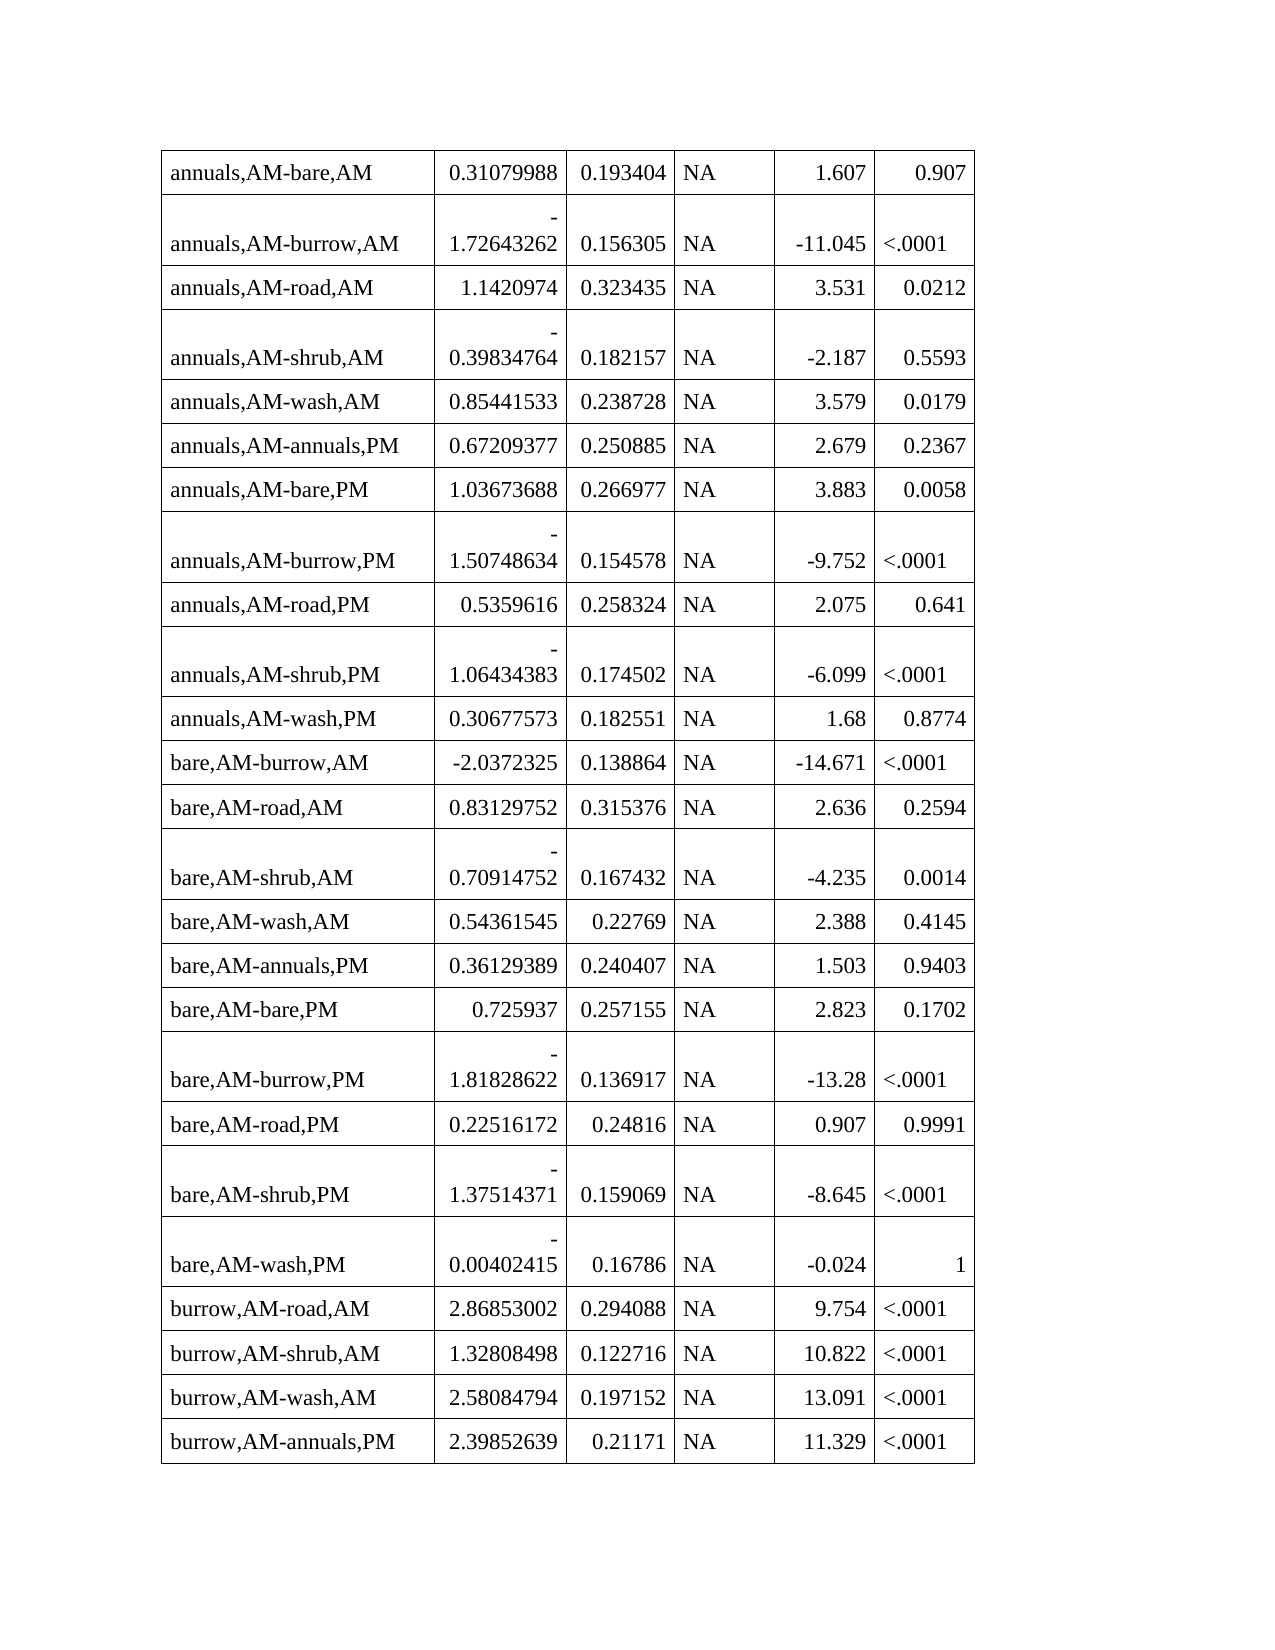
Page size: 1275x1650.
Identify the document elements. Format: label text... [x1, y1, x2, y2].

table_cell 2.86853002 [435, 1287, 566, 1330]
table_cell bare,AM-road,AM [162, 785, 434, 828]
table_cell -2.0372325 [435, 741, 566, 784]
table_cell NA [675, 266, 774, 308]
table_cell -13.28 [775, 1032, 874, 1101]
table_cell NA [675, 1375, 774, 1418]
table_cell NA [675, 380, 774, 423]
table_cell NA [675, 627, 774, 696]
table_cell 0.22769 [567, 900, 674, 943]
table_cell annuals,AM-bare,AM [162, 151, 434, 194]
table_cell 0.294088 [567, 1287, 674, 1330]
table_cell 0.159069 [567, 1146, 674, 1216]
table_cell 0.907 [775, 1102, 874, 1145]
table_cell -14.671 [775, 741, 874, 784]
table_cell annuals,AM-annuals,PM [162, 424, 434, 467]
table_cell 0.5359616 [435, 583, 566, 626]
table_cell 0.5593 [875, 310, 974, 379]
table_cell NA [675, 697, 774, 740]
table_cell annuals,AM-shrub,AM [162, 310, 434, 379]
table_cell 0.83129752 [435, 785, 566, 828]
table_cell NA [675, 195, 774, 264]
table_cell bare,AM-annuals,PM [162, 944, 434, 987]
table_cell <.0001 [875, 1331, 974, 1374]
table_cell 0.138864 [567, 741, 674, 784]
table_cell 0.31079988 [435, 151, 566, 194]
table_cell 0.250885 [567, 424, 674, 467]
table_cell 3.883 [775, 468, 874, 511]
table_cell NA [675, 424, 774, 467]
table_cell -2.187 [775, 310, 874, 379]
table_cell NA [675, 785, 774, 828]
table_cell NA [675, 583, 774, 626]
table_cell 0.240407 [567, 944, 674, 987]
table_cell 0.2367 [875, 424, 974, 467]
table_cell <.0001 [875, 1375, 974, 1418]
table_cell 0.9403 [875, 944, 974, 987]
table_cell 0.9991 [875, 1102, 974, 1145]
table_cell 0.257155 [567, 988, 674, 1031]
table_cell 1.68 [775, 697, 874, 740]
table_cell bare,AM-wash,PM [162, 1217, 434, 1286]
table_cell 0.21171 [567, 1419, 674, 1462]
table_cell 0.16786 [567, 1217, 674, 1286]
table_cell 2.823 [775, 988, 874, 1031]
table_cell -0.00402415 [435, 1217, 566, 1286]
table_cell NA [675, 151, 774, 194]
table_cell -1.72643262 [435, 195, 566, 264]
table_cell annuals,AM-road,AM [162, 266, 434, 308]
table_cell NA [675, 1331, 774, 1374]
table_cell <.0001 [875, 1419, 974, 1462]
table_cell bare,AM-burrow,PM [162, 1032, 434, 1101]
table_cell 2.679 [775, 424, 874, 467]
table_cell NA [675, 1419, 774, 1462]
table_cell 0.0179 [875, 380, 974, 423]
table_cell <.0001 [875, 627, 974, 696]
table_cell 2.388 [775, 900, 874, 943]
table_cell 0.67209377 [435, 424, 566, 467]
table_cell bare,AM-burrow,AM [162, 741, 434, 784]
table_cell -11.045 [775, 195, 874, 264]
table_cell 0.2594 [875, 785, 974, 828]
table_cell NA [675, 1146, 774, 1216]
table_cell 2.58084794 [435, 1375, 566, 1418]
table_cell 9.754 [775, 1287, 874, 1330]
table_cell 0.0058 [875, 468, 974, 511]
table_cell bare,AM-wash,AM [162, 900, 434, 943]
table_cell NA [675, 900, 774, 943]
table_cell NA [675, 1287, 774, 1330]
table_cell 0.156305 [567, 195, 674, 264]
table_cell -1.81828622 [435, 1032, 566, 1101]
table_cell NA [675, 1102, 774, 1145]
table_cell NA [675, 1217, 774, 1286]
table_cell burrow,AM-annuals,PM [162, 1419, 434, 1462]
table_cell -9.752 [775, 512, 874, 582]
table_cell -4.235 [775, 829, 874, 899]
table_cell 0.725937 [435, 988, 566, 1031]
table_cell burrow,AM-shrub,AM [162, 1331, 434, 1374]
table_cell NA [675, 1032, 774, 1101]
table_cell 0.1702 [875, 988, 974, 1031]
table_cell 1.03673688 [435, 468, 566, 511]
table_cell 0.323435 [567, 266, 674, 308]
table_cell 10.822 [775, 1331, 874, 1374]
table_cell NA [675, 741, 774, 784]
table_cell 0.0014 [875, 829, 974, 899]
table_cell 0.174502 [567, 627, 674, 696]
table_cell 13.091 [775, 1375, 874, 1418]
table_cell -0.70914752 [435, 829, 566, 899]
table_cell 0.54361545 [435, 900, 566, 943]
table_cell NA [675, 468, 774, 511]
table_cell <.0001 [875, 1032, 974, 1101]
table_cell 0.182551 [567, 697, 674, 740]
table_cell 0.22516172 [435, 1102, 566, 1145]
table_cell -8.645 [775, 1146, 874, 1216]
table_cell <.0001 [875, 1287, 974, 1330]
table_cell NA [675, 988, 774, 1031]
table_cell <.0001 [875, 1146, 974, 1216]
table_cell <.0001 [875, 741, 974, 784]
table_cell 1.1420974 [435, 266, 566, 308]
table_cell 0.258324 [567, 583, 674, 626]
table_cell 0.85441533 [435, 380, 566, 423]
table_cell 11.329 [775, 1419, 874, 1462]
table_cell 0.136917 [567, 1032, 674, 1101]
table_cell annuals,AM-burrow,AM [162, 195, 434, 264]
table_cell -0.024 [775, 1217, 874, 1286]
table_cell bare,AM-shrub,PM [162, 1146, 434, 1216]
table_cell annuals,AM-wash,PM [162, 697, 434, 740]
table_cell 0.8774 [875, 697, 974, 740]
table_cell NA [675, 310, 774, 379]
table_cell -1.37514371 [435, 1146, 566, 1216]
table_cell 0.30677573 [435, 697, 566, 740]
table_cell burrow,AM-wash,AM [162, 1375, 434, 1418]
table_cell NA [675, 512, 774, 582]
table_cell 2.636 [775, 785, 874, 828]
table_cell 0.193404 [567, 151, 674, 194]
table_cell 0.315376 [567, 785, 674, 828]
table_cell 0.4145 [875, 900, 974, 943]
table_cell NA [675, 829, 774, 899]
table_cell -6.099 [775, 627, 874, 696]
table_cell 0.907 [875, 151, 974, 194]
table_cell 3.579 [775, 380, 874, 423]
table_cell -1.50748634 [435, 512, 566, 582]
table_cell 2.39852639 [435, 1419, 566, 1462]
table_cell burrow,AM-road,AM [162, 1287, 434, 1330]
table_cell 1.32808498 [435, 1331, 566, 1374]
table_cell <.0001 [875, 512, 974, 582]
table_cell 0.0212 [875, 266, 974, 308]
table_cell 1.607 [775, 151, 874, 194]
table_cell annuals,AM-road,PM [162, 583, 434, 626]
table_cell bare,AM-bare,PM [162, 988, 434, 1031]
table_cell 1.503 [775, 944, 874, 987]
table_cell annuals,AM-burrow,PM [162, 512, 434, 582]
table_cell bare,AM-shrub,AM [162, 829, 434, 899]
table_cell annuals,AM-shrub,PM [162, 627, 434, 696]
table_cell 0.24816 [567, 1102, 674, 1145]
table_cell 2.075 [775, 583, 874, 626]
table_cell 0.154578 [567, 512, 674, 582]
table_cell 1 [875, 1217, 974, 1286]
table_cell 0.197152 [567, 1375, 674, 1418]
table_cell 0.238728 [567, 380, 674, 423]
table_cell 0.36129389 [435, 944, 566, 987]
table_cell <.0001 [875, 195, 974, 264]
table_cell bare,AM-road,PM [162, 1102, 434, 1145]
table_cell 0.641 [875, 583, 974, 626]
table_cell NA [675, 944, 774, 987]
table_cell annuals,AM-wash,AM [162, 380, 434, 423]
table_cell annuals,AM-bare,PM [162, 468, 434, 511]
table_cell 0.167432 [567, 829, 674, 899]
table_cell 0.266977 [567, 468, 674, 511]
table_cell -1.06434383 [435, 627, 566, 696]
table_cell -0.39834764 [435, 310, 566, 379]
table_cell 3.531 [775, 266, 874, 308]
table_cell 0.182157 [567, 310, 674, 379]
table_cell 0.122716 [567, 1331, 674, 1374]
